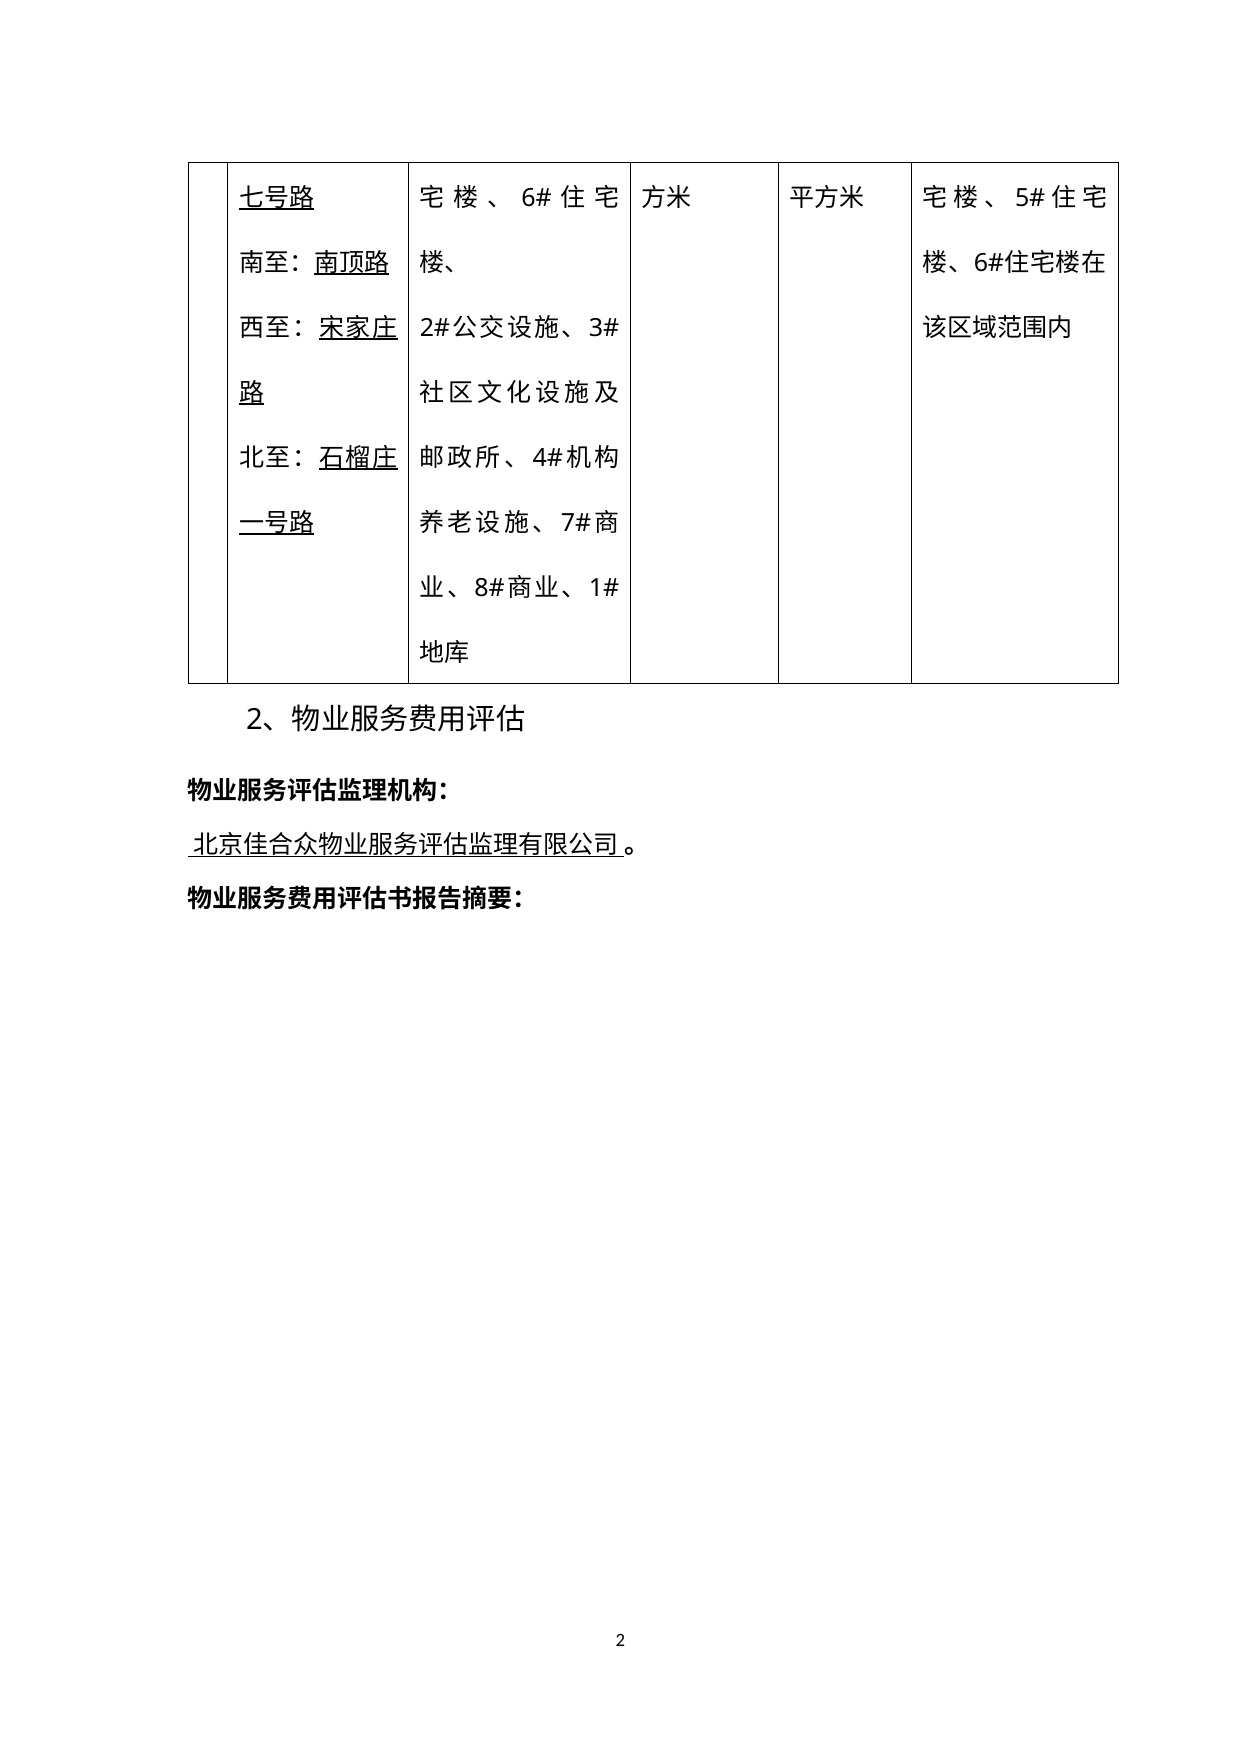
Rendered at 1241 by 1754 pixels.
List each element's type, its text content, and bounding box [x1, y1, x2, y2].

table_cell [228, 163, 408, 683]
table_cell 1 [189, 163, 227, 683]
text 物业服务评估监理机构： [187, 770, 1053, 806]
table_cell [912, 163, 1118, 683]
table_cell 105453平方米 [631, 163, 778, 683]
text 2、物业服务费用评估 [187, 684, 1053, 749]
text 北京佳合众物业服务评估监理有限公司 。 [187, 824, 1053, 861]
text 物业服务费用评估书报告摘要： [187, 879, 1053, 915]
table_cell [409, 163, 630, 683]
table_cell 21023.4平方米 [779, 163, 911, 683]
